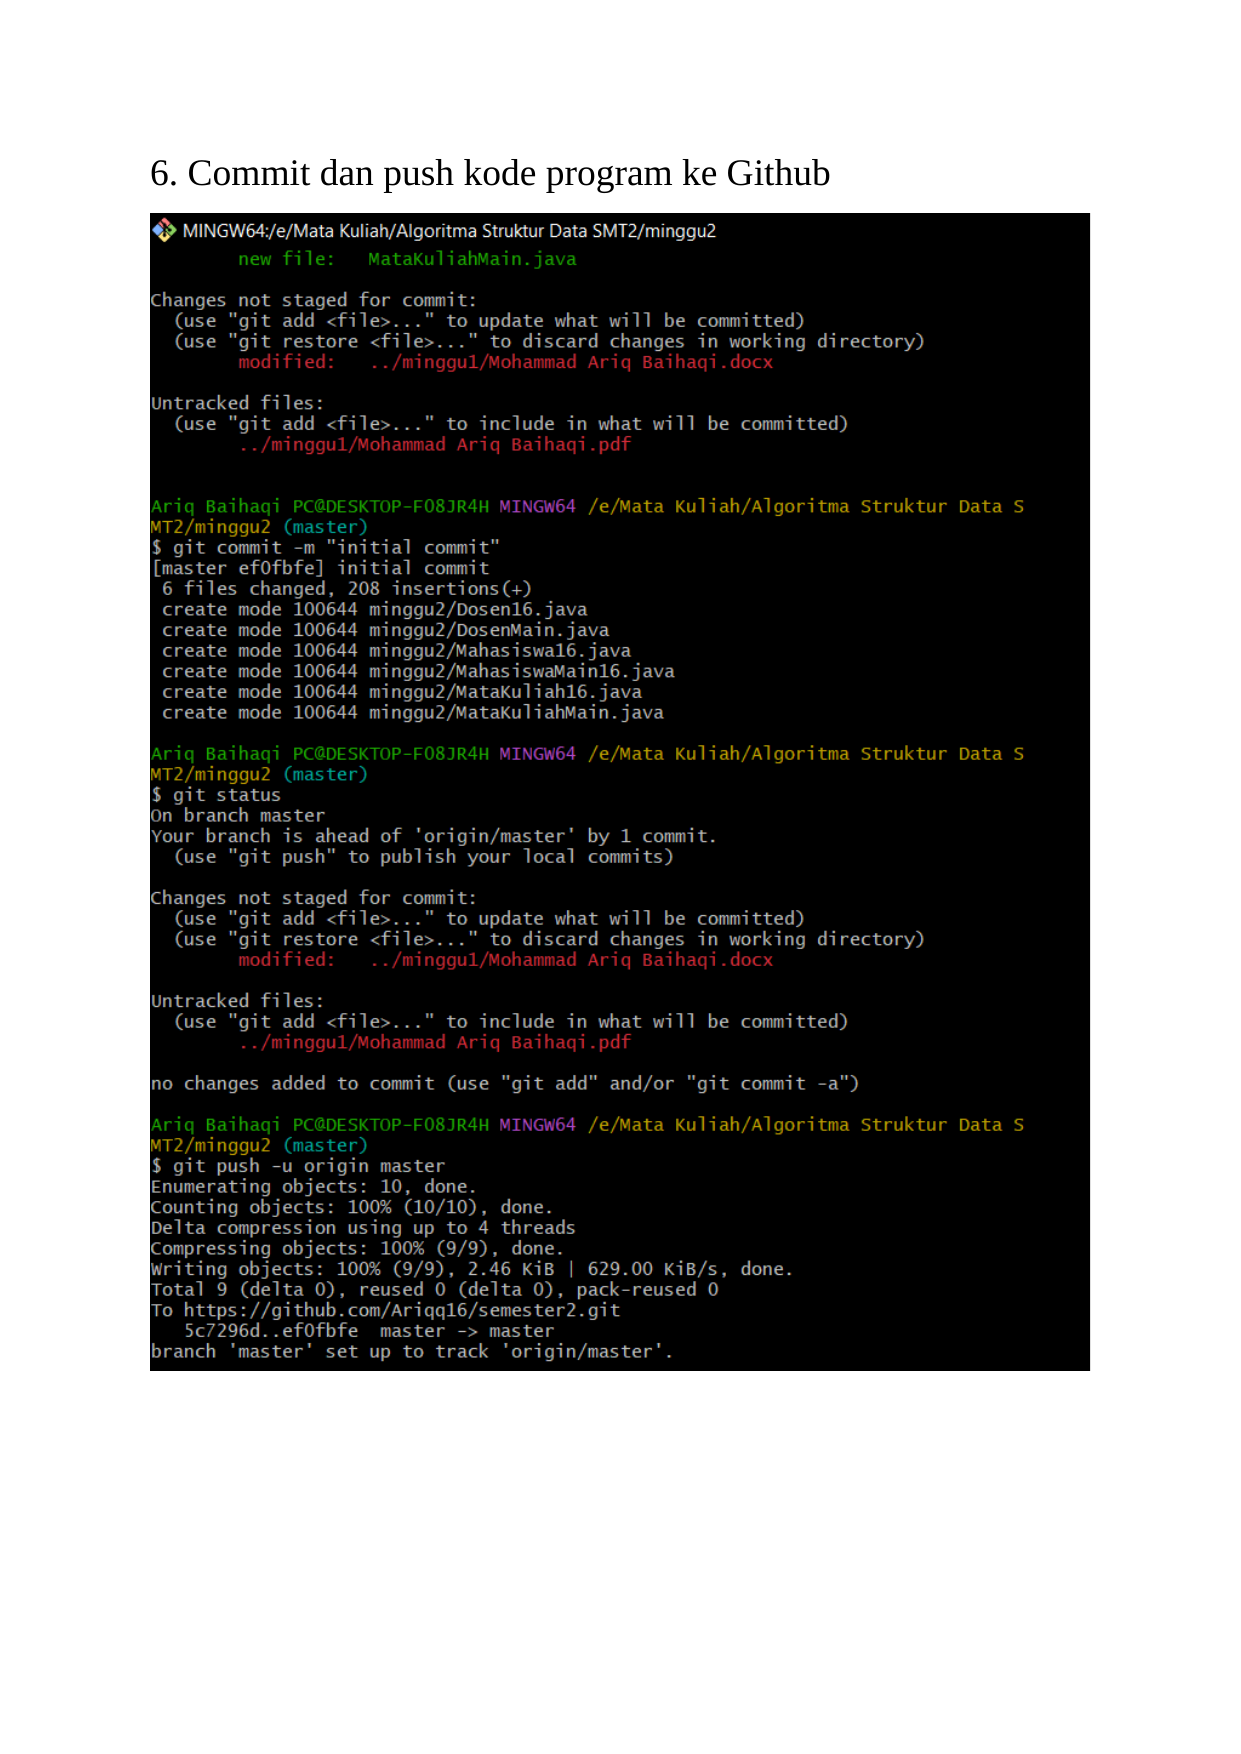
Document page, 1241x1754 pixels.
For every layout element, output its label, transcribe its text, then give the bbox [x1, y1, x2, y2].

picture [150, 213, 1091, 1371]
text 6. Commit dan push kode program ke Github [150, 150, 1090, 193]
